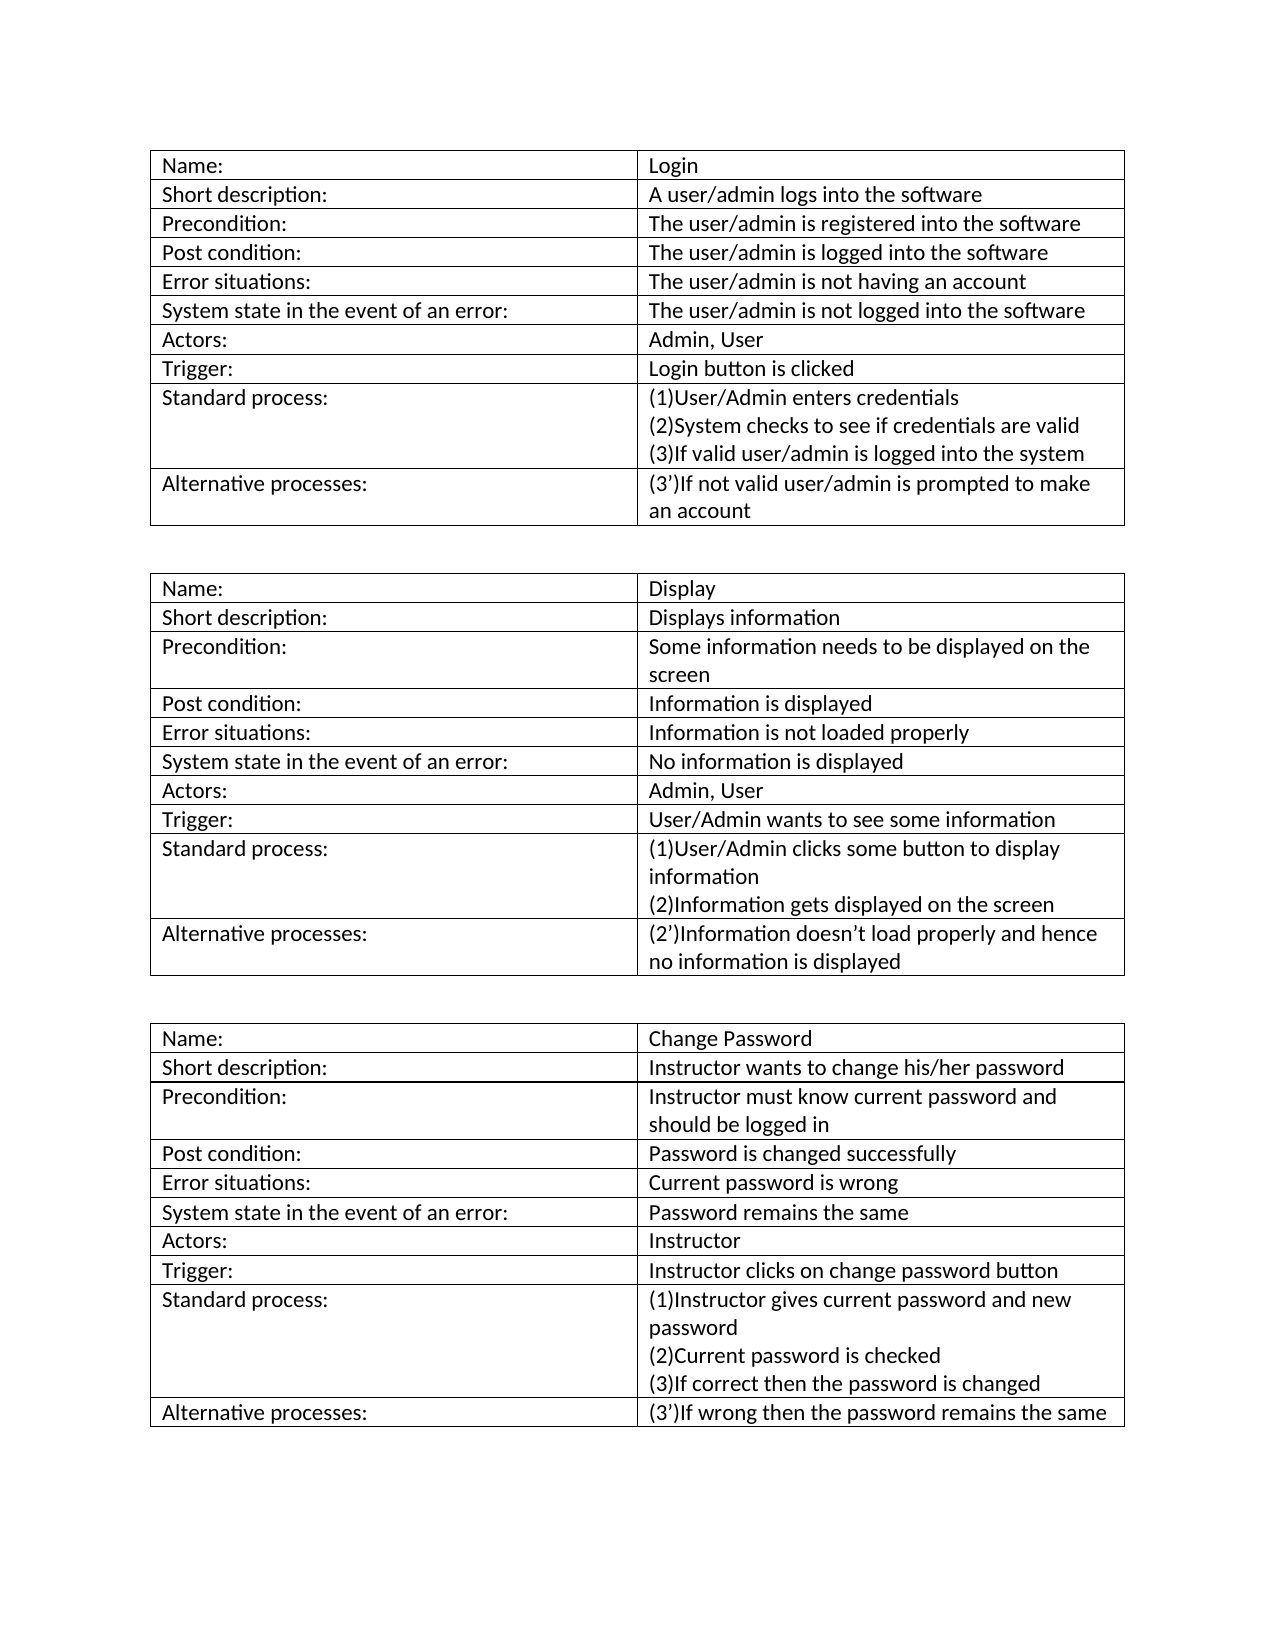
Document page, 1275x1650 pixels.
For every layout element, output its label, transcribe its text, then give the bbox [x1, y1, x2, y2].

table_cell Some information needs to be displayed on the screen [638, 632, 1124, 688]
table_cell Precondition: [151, 632, 637, 688]
table_cell Actors: [151, 776, 637, 804]
table_cell Password is changed successfully [638, 1140, 1124, 1167]
table_cell Trigger: [151, 805, 637, 833]
table_cell Alternative processes: [151, 919, 637, 975]
table_cell The user/admin is not having an account [638, 267, 1124, 295]
table_header Login [638, 151, 1124, 179]
table_cell Information is not loaded properly [638, 718, 1124, 746]
table_cell Admin, User [638, 325, 1124, 353]
table_cell Displays information [638, 603, 1124, 631]
table_cell (3’)If not valid user/admin is prompted to make an account [638, 469, 1124, 525]
table_cell (1)User/Admin clicks some button to display information (2)Information gets displayed on the screen [638, 834, 1124, 918]
table_cell Error situations: [151, 718, 637, 746]
table_cell User/Admin wants to see some information [638, 805, 1124, 833]
table_cell A user/admin logs into the software [638, 180, 1124, 208]
table_cell Precondition: [151, 1083, 637, 1138]
table_cell No information is displayed [638, 747, 1124, 775]
table_cell Short description: [151, 180, 637, 208]
table_cell Instructor wants to change his/her password [638, 1053, 1124, 1081]
table_cell System state in the event of an error: [151, 747, 637, 775]
table_header Name: [151, 1024, 637, 1052]
table_cell Login button is clicked [638, 355, 1124, 382]
table_cell (3’)If wrong then the password remains the same [638, 1398, 1124, 1426]
table_header Name: [151, 574, 637, 602]
table_cell The user/admin is registered into the software [638, 209, 1124, 237]
table_cell Error situations: [151, 267, 637, 295]
table_header Change Password [638, 1024, 1124, 1052]
table_cell Current password is wrong [638, 1169, 1124, 1197]
table_cell Actors: [151, 325, 637, 353]
table_cell Short description: [151, 603, 637, 631]
table_cell Precondition: [151, 209, 637, 237]
table_cell Admin, User [638, 776, 1124, 804]
table_cell Instructor clicks on change password button [638, 1256, 1124, 1284]
table_cell Standard process: [151, 384, 637, 468]
table_cell (1)Instructor gives current password and new password (2)Current password is checked (3)If correct then the password is changed [638, 1285, 1124, 1397]
table_header Display [638, 574, 1124, 602]
table_cell Standard process: [151, 834, 637, 918]
table_cell System state in the event of an error: [151, 296, 637, 324]
table_cell Post condition: [151, 1140, 637, 1167]
table_cell Post condition: [151, 238, 637, 266]
table_header Name: [151, 151, 637, 179]
table_cell Password remains the same [638, 1198, 1124, 1226]
table_cell The user/admin is logged into the software [638, 238, 1124, 266]
table_cell Instructor must know current password and should be logged in [638, 1083, 1124, 1138]
table_cell Trigger: [151, 355, 637, 382]
table_cell Standard process: [151, 1285, 637, 1397]
table_cell Information is displayed [638, 689, 1124, 717]
table_cell Error situations: [151, 1169, 637, 1197]
table_cell Alternative processes: [151, 469, 637, 525]
table_cell The user/admin is not logged into the software [638, 296, 1124, 324]
table_cell Actors: [151, 1227, 637, 1255]
table_cell Alternative processes: [151, 1398, 637, 1426]
table_cell (2’)Information doesn’t load properly and hence no information is displayed [638, 919, 1124, 975]
table_cell Trigger: [151, 1256, 637, 1284]
table_cell (1)User/Admin enters credentials (2)System checks to see if credentials are valid (3)If valid user/admin is logged into the system [638, 384, 1124, 468]
table_cell Short description: [151, 1053, 637, 1081]
table_cell System state in the event of an error: [151, 1198, 637, 1226]
table_cell Instructor [638, 1227, 1124, 1255]
table_cell Post condition: [151, 689, 637, 717]
